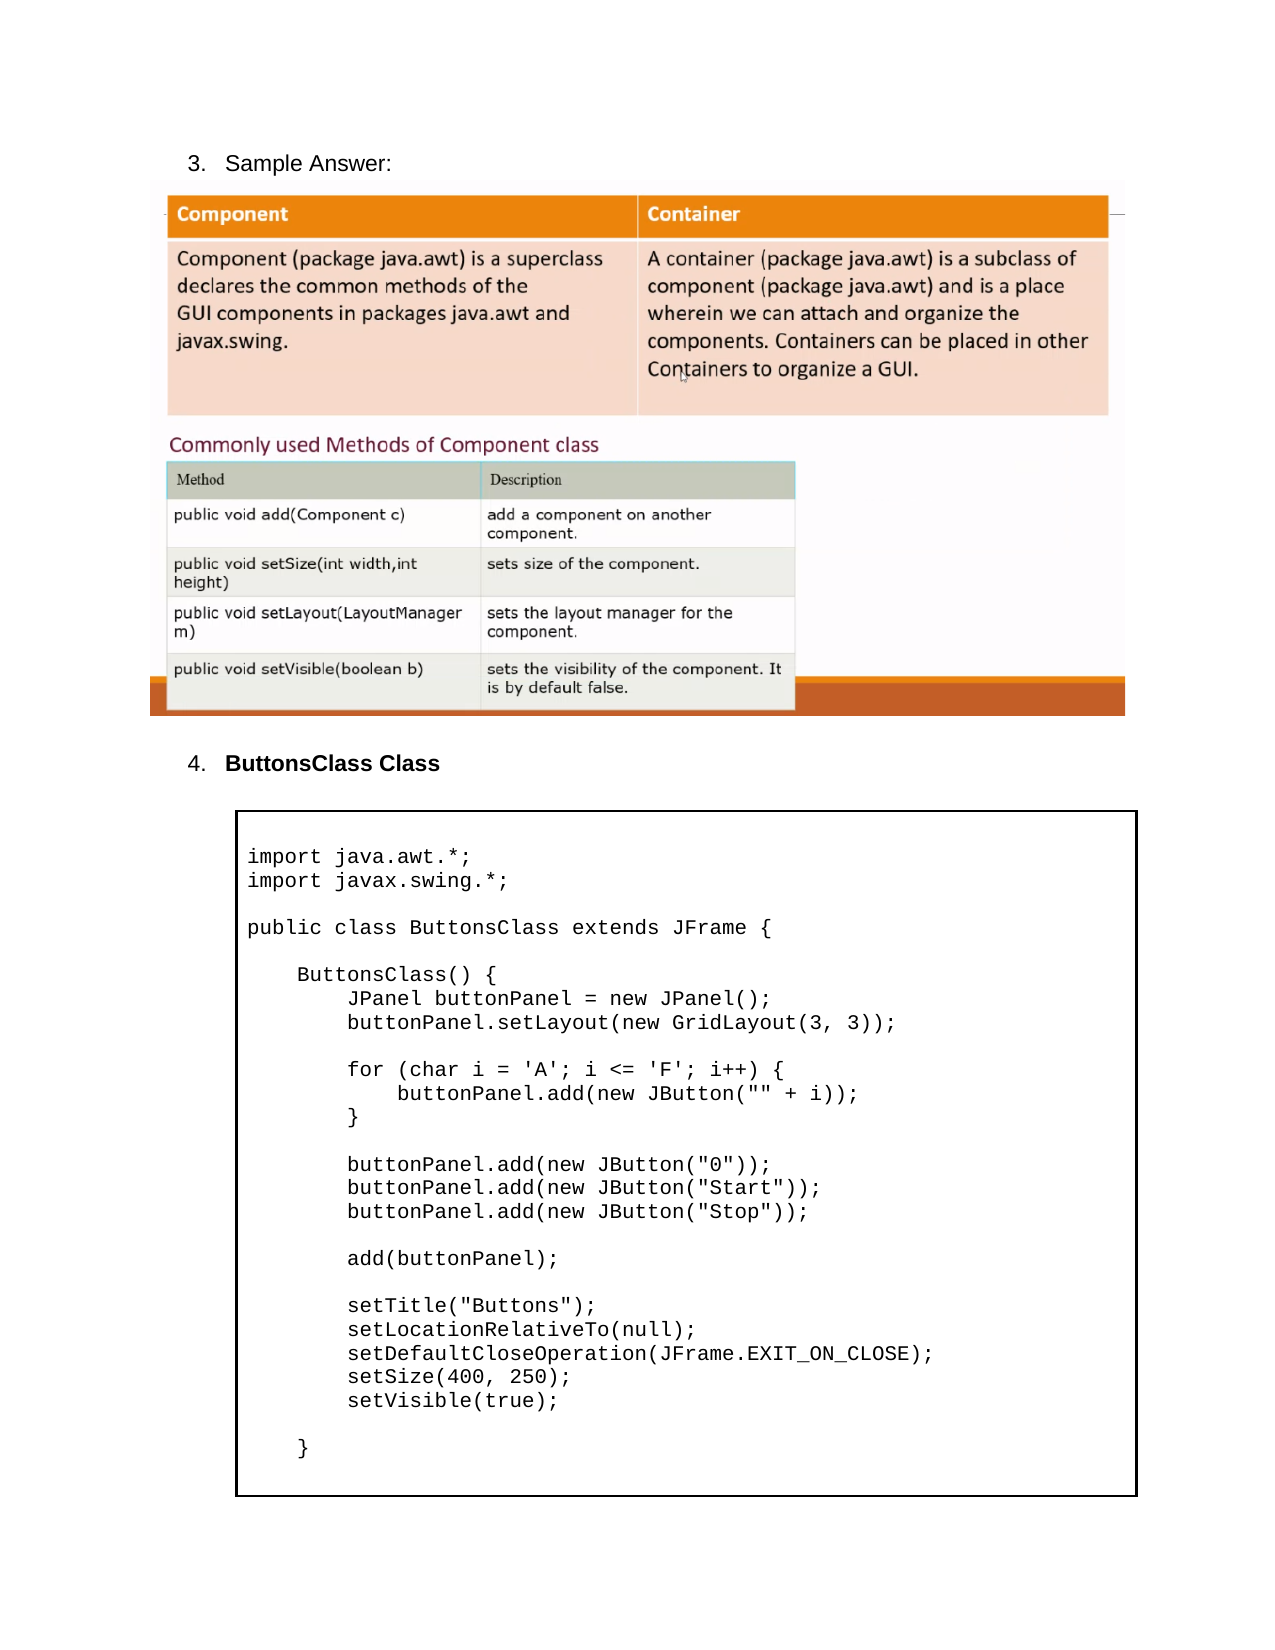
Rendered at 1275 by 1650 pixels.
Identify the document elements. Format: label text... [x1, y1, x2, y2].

picture [150, 180, 1125, 716]
list Sample Answer: [187, 150, 1125, 176]
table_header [238, 812, 1135, 1495]
list ButtonsClass Class [187, 750, 1125, 776]
